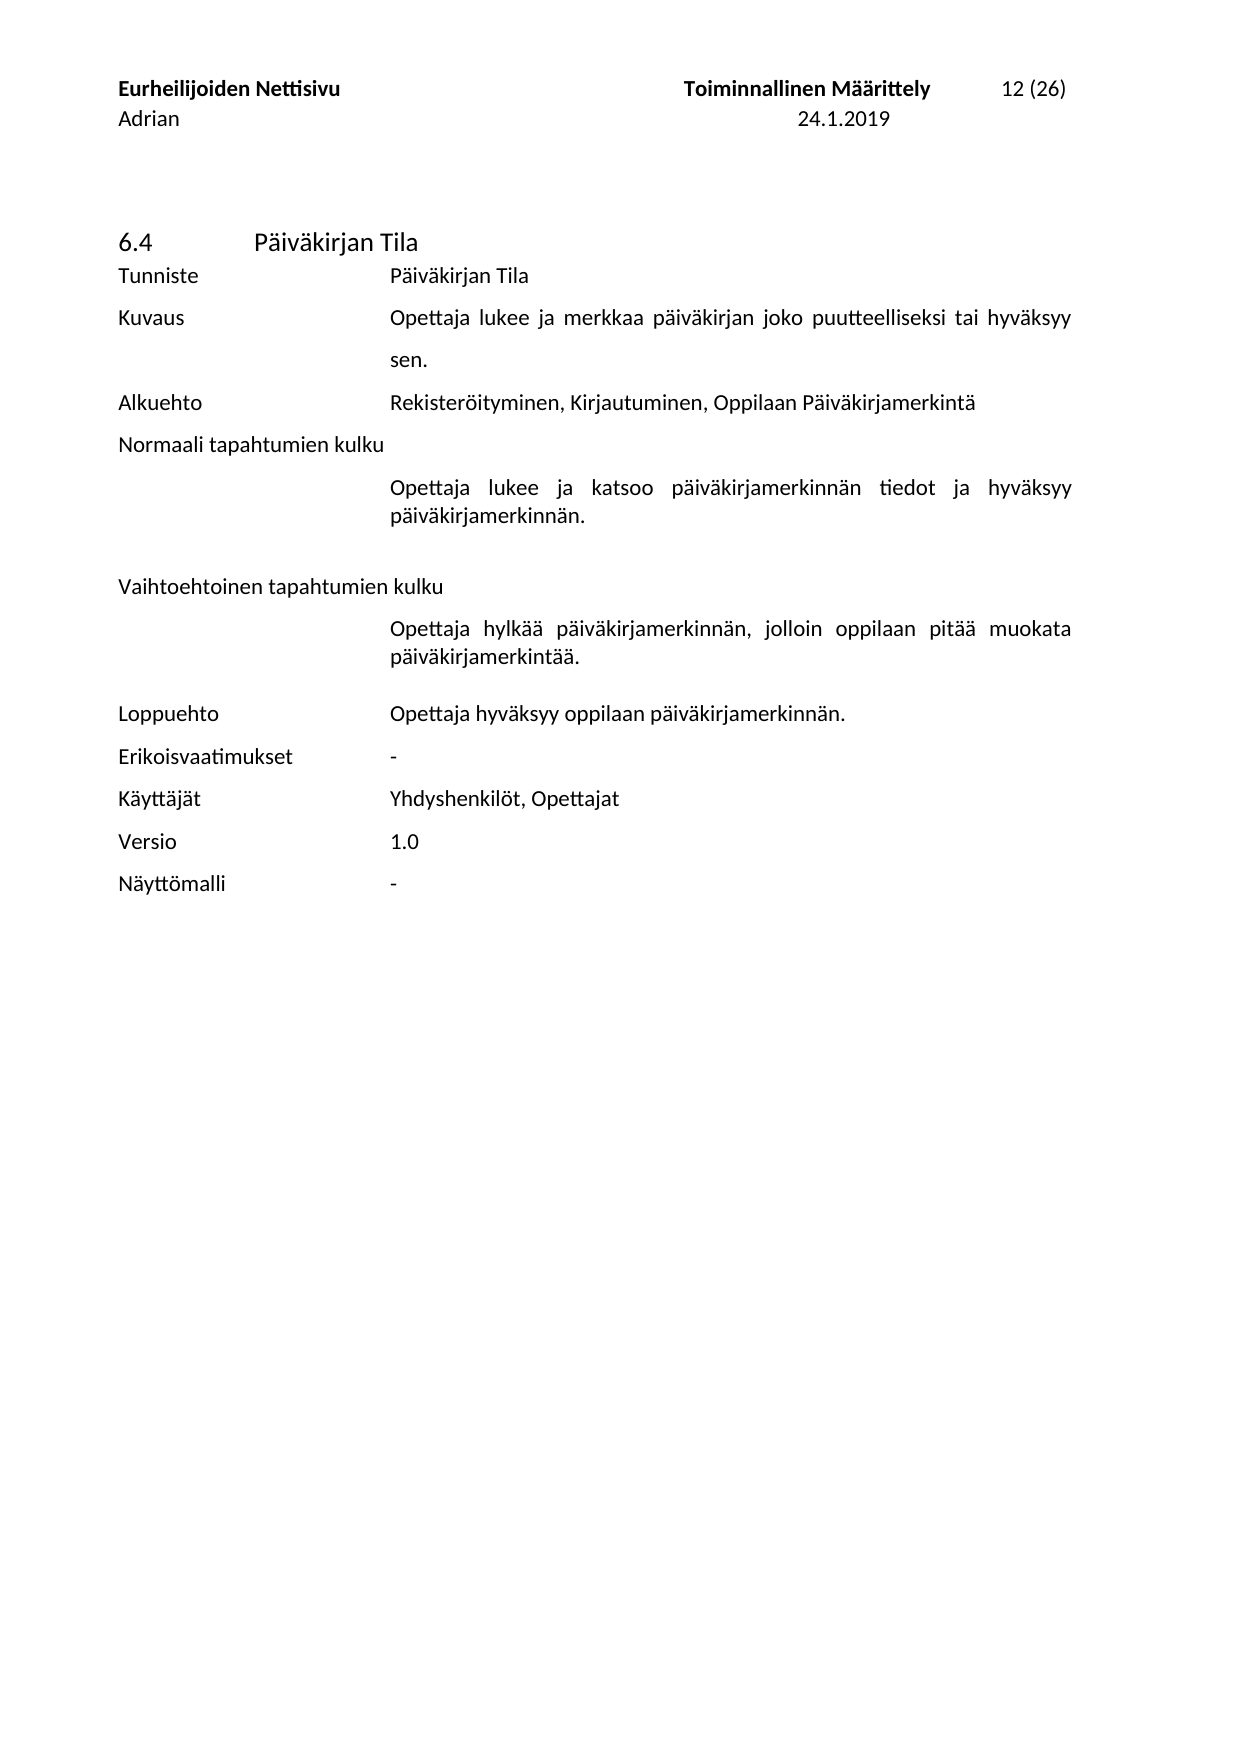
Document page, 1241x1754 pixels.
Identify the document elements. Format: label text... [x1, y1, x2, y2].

subtitle Päiväkirjan Tila [118, 225, 1073, 258]
text Erikoisvaatimukset - [118, 742, 1073, 770]
text Alkuehto Rekisteröityminen, Kirjautuminen, Oppilaan Päiväkirjamerkintä [118, 388, 1073, 416]
text Loppuehto Opettaja hyväksyy oppilaan päiväkirjamerkinnän. [118, 699, 1073, 727]
text Opettaja hylkää päiväkirjamerkinnän, jolloin oppilaan pitää muokata päiväkirjamerkintää. [118, 614, 1073, 670]
text Normaali tapahtumien kulku [118, 430, 1073, 458]
text Vaihtoehtoinen tapahtumien kulku [118, 572, 1073, 600]
text Kuvaus Opettaja lukee ja merkkaa päiväkirjan joko puutteelliseksi tai hyväksyy sen. [118, 303, 1073, 373]
text Versio 1.0 [118, 827, 1073, 855]
text Tunniste Päiväkirjan Tila [118, 261, 1073, 289]
text Näyttömalli - [118, 869, 1073, 897]
text Opettaja lukee ja katsoo päiväkirjamerkinnän tiedot ja hyväksyy päiväkirjamerkinnän. [118, 473, 1073, 529]
text Käyttäjät Yhdyshenkilöt, Opettajat [118, 784, 1073, 812]
